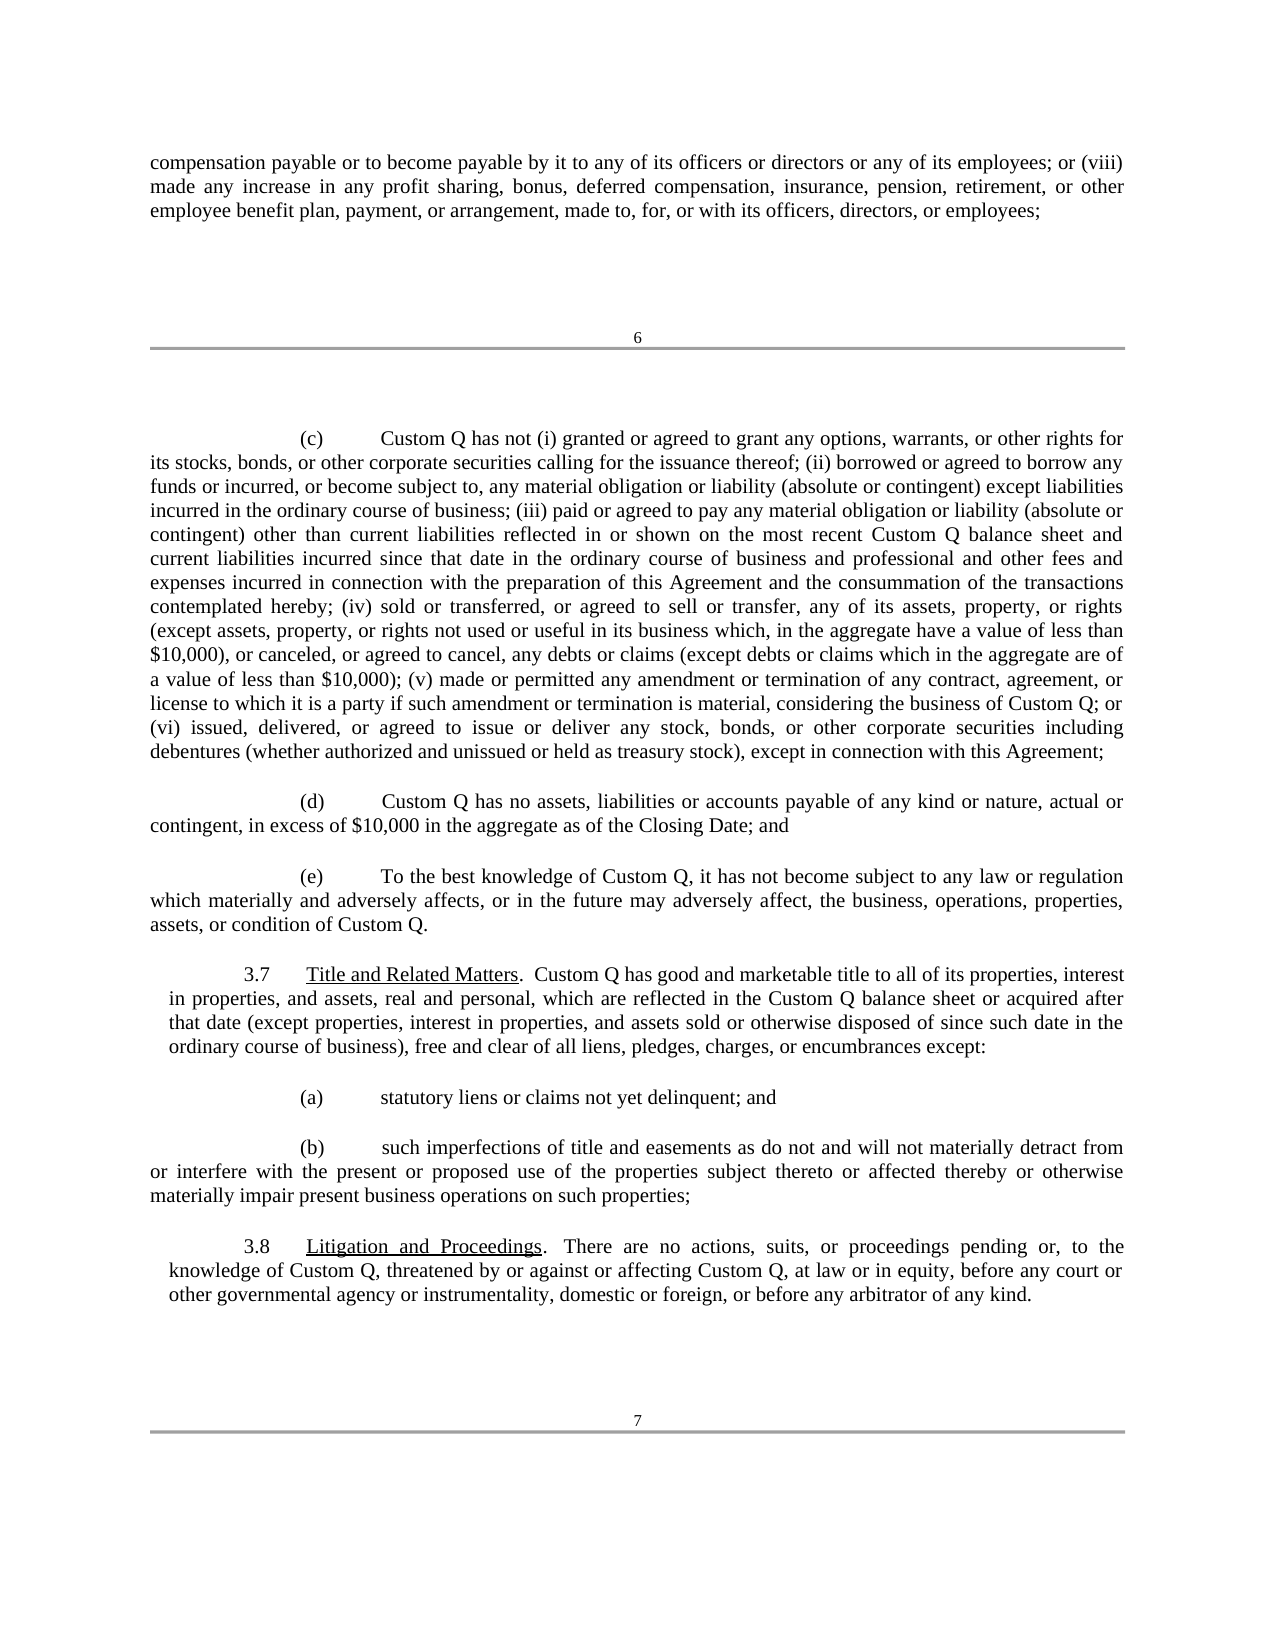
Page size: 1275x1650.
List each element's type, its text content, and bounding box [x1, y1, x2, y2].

text (e) To the best knowledge of Custom Q, it has not become subject to any law or regulation which materially and adversely affects, or in the future may adversely affect, the business, operations, properties, assets, or condition of Custom Q. [150, 863, 1125, 936]
text (a) statutory liens or claims not yet delinquent; and [150, 1085, 1125, 1109]
text 3.7 Title and Related Matters. Custom Q has good and marketable title to all of its properties, interest in properties, and assets, real and personal, which are reflected in the Custom Q balance sheet or acquired after that date (except properties, interest in properties, and assets sold or otherwise disposed of since such date in the ordinary course of business), free and clear of all liens, pledges, charges, or encumbrances except: [169, 962, 1125, 1058]
text 6 [150, 328, 1125, 346]
text 7 [150, 1411, 1125, 1430]
text (d) Custom Q has no assets, liabilities or accounts payable of any kind or nature, actual or contingent, in excess of $10,000 in the aggregate as of the Closing Date; and [150, 789, 1125, 837]
text (c) Custom Q has not (i) granted or agreed to grant any options, warrants, or other rights for its stocks, bonds, or other corporate securities calling for the issuance thereof; (ii) borrowed or agreed to borrow any funds or incurred, or become subject to, any material obligation or liability (absolute or contingent) except liabilities incurred in the ordinary course of business; (iii) paid or agreed to pay any material obligation or liability (absolute or contingent) other than current liabilities reflected in or shown on the most recent Custom Q balance sheet and current liabilities incurred since that date in the ordinary course of business and professional and other fees and expenses incurred in connection with the preparation of this Agreement and the consummation of the transactions contemplated hereby; (iv) sold or transferred, or agreed to sell or transfer, any of its assets, property, or rights (except assets, property, or rights not used or useful in its business which, in the aggregate have a value of less than $10,000), or canceled, or agreed to cancel, any debts or claims (except debts or claims which in the aggregate are of a value of less than $10,000); (v) made or permitted any amendment or termination of any contract, agreement, or license to which it is a party if such amendment or termination is material, considering the business of Custom Q; or (vi) issued, delivered, or agreed to issue or deliver any stock, bonds, or other corporate securities including debentures (whether authorized and unissued or held as treasury stock), except in connection with this Agreement; [150, 426, 1125, 763]
text (b) such imperfections of title and easements as do not and will not materially detract from or interfere with the present or proposed use of the properties subject thereto or affected thereby or otherwise materially impair present business operations on such properties; [150, 1135, 1125, 1207]
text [150, 150, 1125, 222]
text 3.8 Litigation and Proceedings. There are no actions, suits, or proceedings pending or, to the knowledge of Custom Q, threatened by or against or affecting Custom Q, at law or in equity, before any court or other governmental agency or instrumentality, domestic or foreign, or before any arbitrator of any kind. [169, 1234, 1125, 1306]
